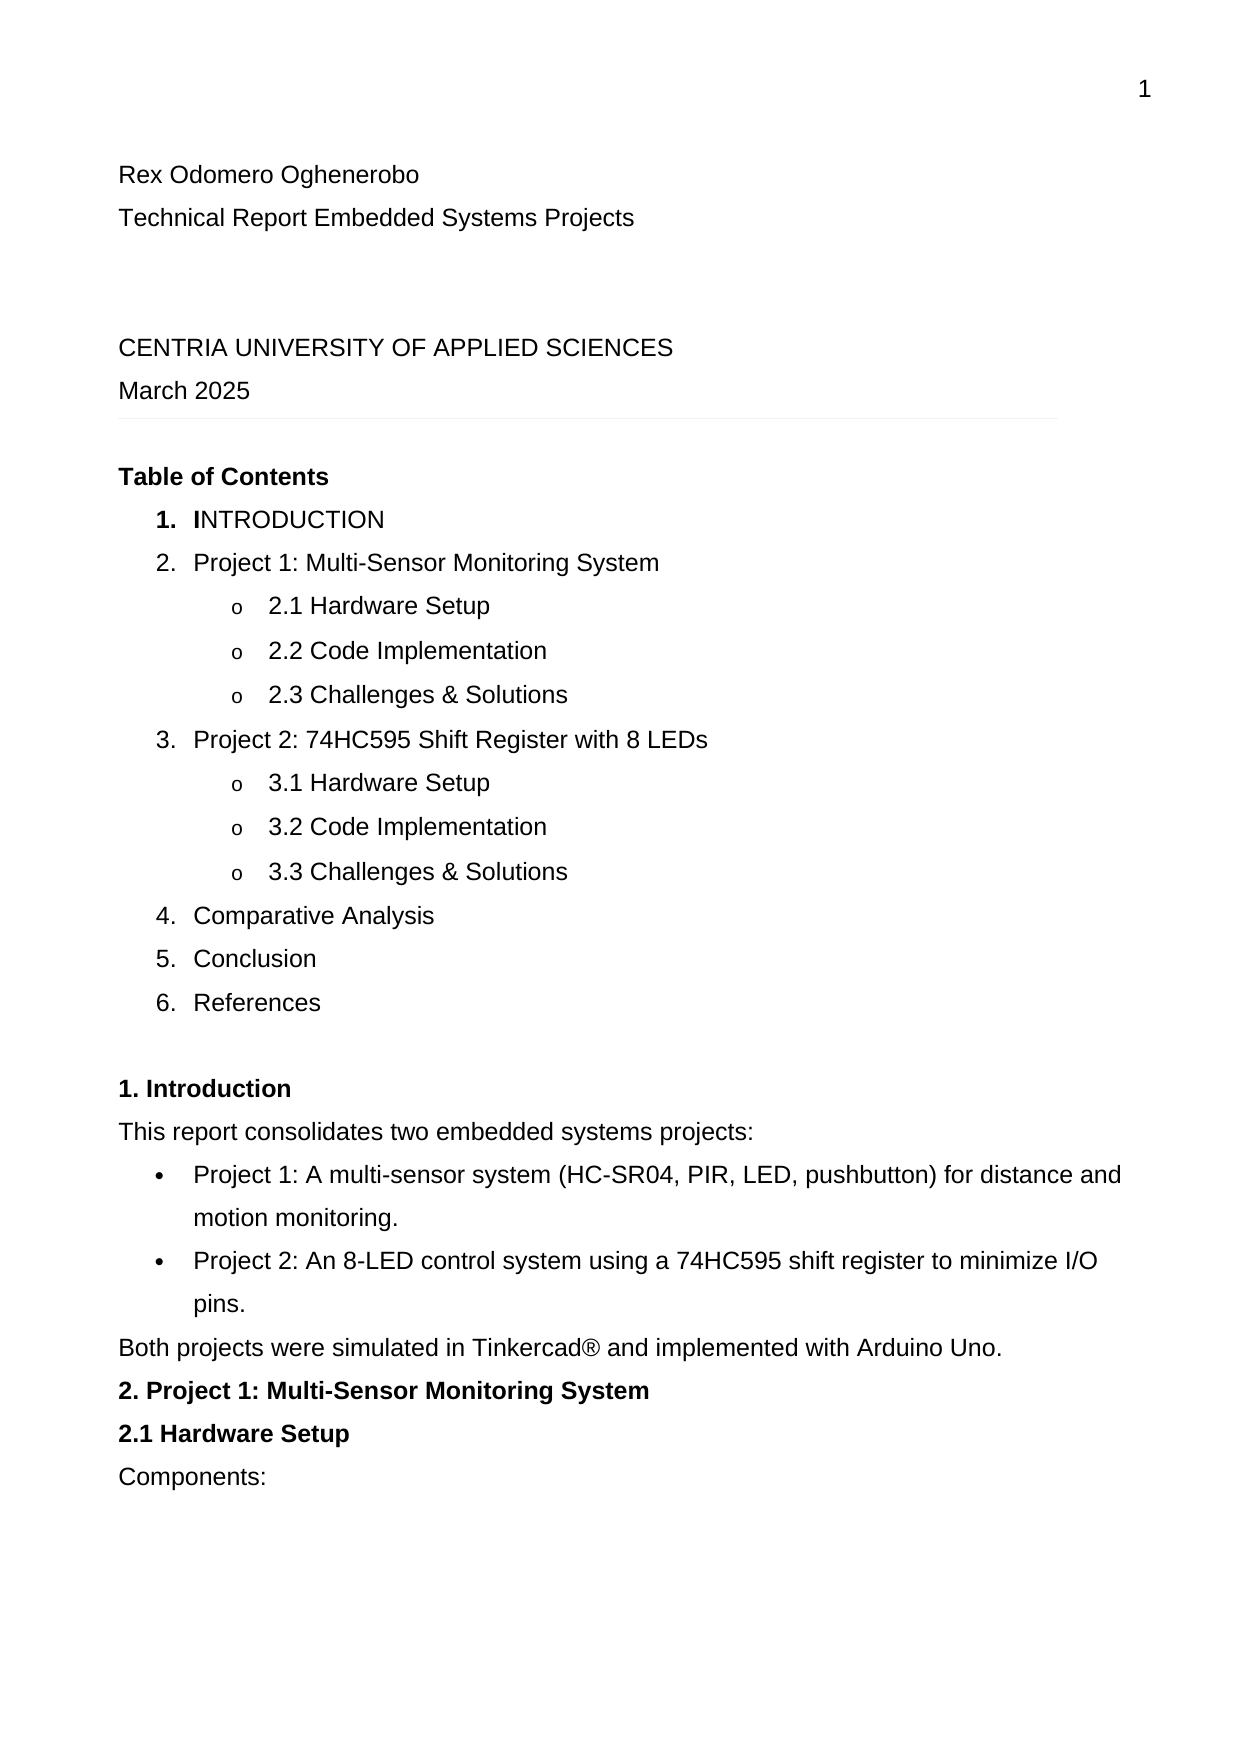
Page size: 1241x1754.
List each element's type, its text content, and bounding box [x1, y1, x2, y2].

list Project 2: An 8-LED control system using a 74HC595 shift register to minimize I/O pins. [156, 1246, 1152, 1318]
list Project 1: A multi-sensor system (HC-SR04, PIR, LED, pushbutton) for distance and motion monitoring. [156, 1160, 1152, 1232]
text Technical Report Embedded Systems Projects [118, 203, 1152, 232]
list 3.1 Hardware Setup [231, 768, 1152, 797]
text Table of Contents [118, 462, 1152, 491]
list Comparative Analysis [156, 901, 1152, 930]
list 2.3 Challenges & Solutions [231, 680, 1152, 710]
text Components: [118, 1462, 1152, 1491]
text Both projects were simulated in Tinkercad® and implemented with Arduino Uno. [118, 1332, 1152, 1361]
text This report consolidates two embedded systems projects: [118, 1117, 1152, 1146]
list 2.1 Hardware Setup [231, 591, 1152, 621]
text 1. Introduction [118, 1074, 1152, 1102]
list 2.2 Code Implementation [231, 636, 1152, 665]
list Project 2: 74HC595 Shift Register with 8 LEDs [156, 725, 1152, 753]
text Rex Odomero Oghenerobo [118, 160, 1152, 189]
text CENTRIA UNIVERSITY OF APPLIED SCIENCES March 2025 [118, 332, 1152, 404]
list 3.3 Challenges & Solutions [231, 857, 1152, 886]
list Conclusion [156, 944, 1152, 973]
list Project 1: Multi-Sensor Monitoring System [156, 548, 1152, 577]
list References [156, 987, 1152, 1016]
list 3.2 Code Implementation [231, 812, 1152, 842]
text 2. Project 1: Multi-Sensor Monitoring System [118, 1376, 1152, 1404]
text 2.1 Hardware Setup [118, 1419, 1152, 1447]
list Introduction [156, 505, 1152, 534]
